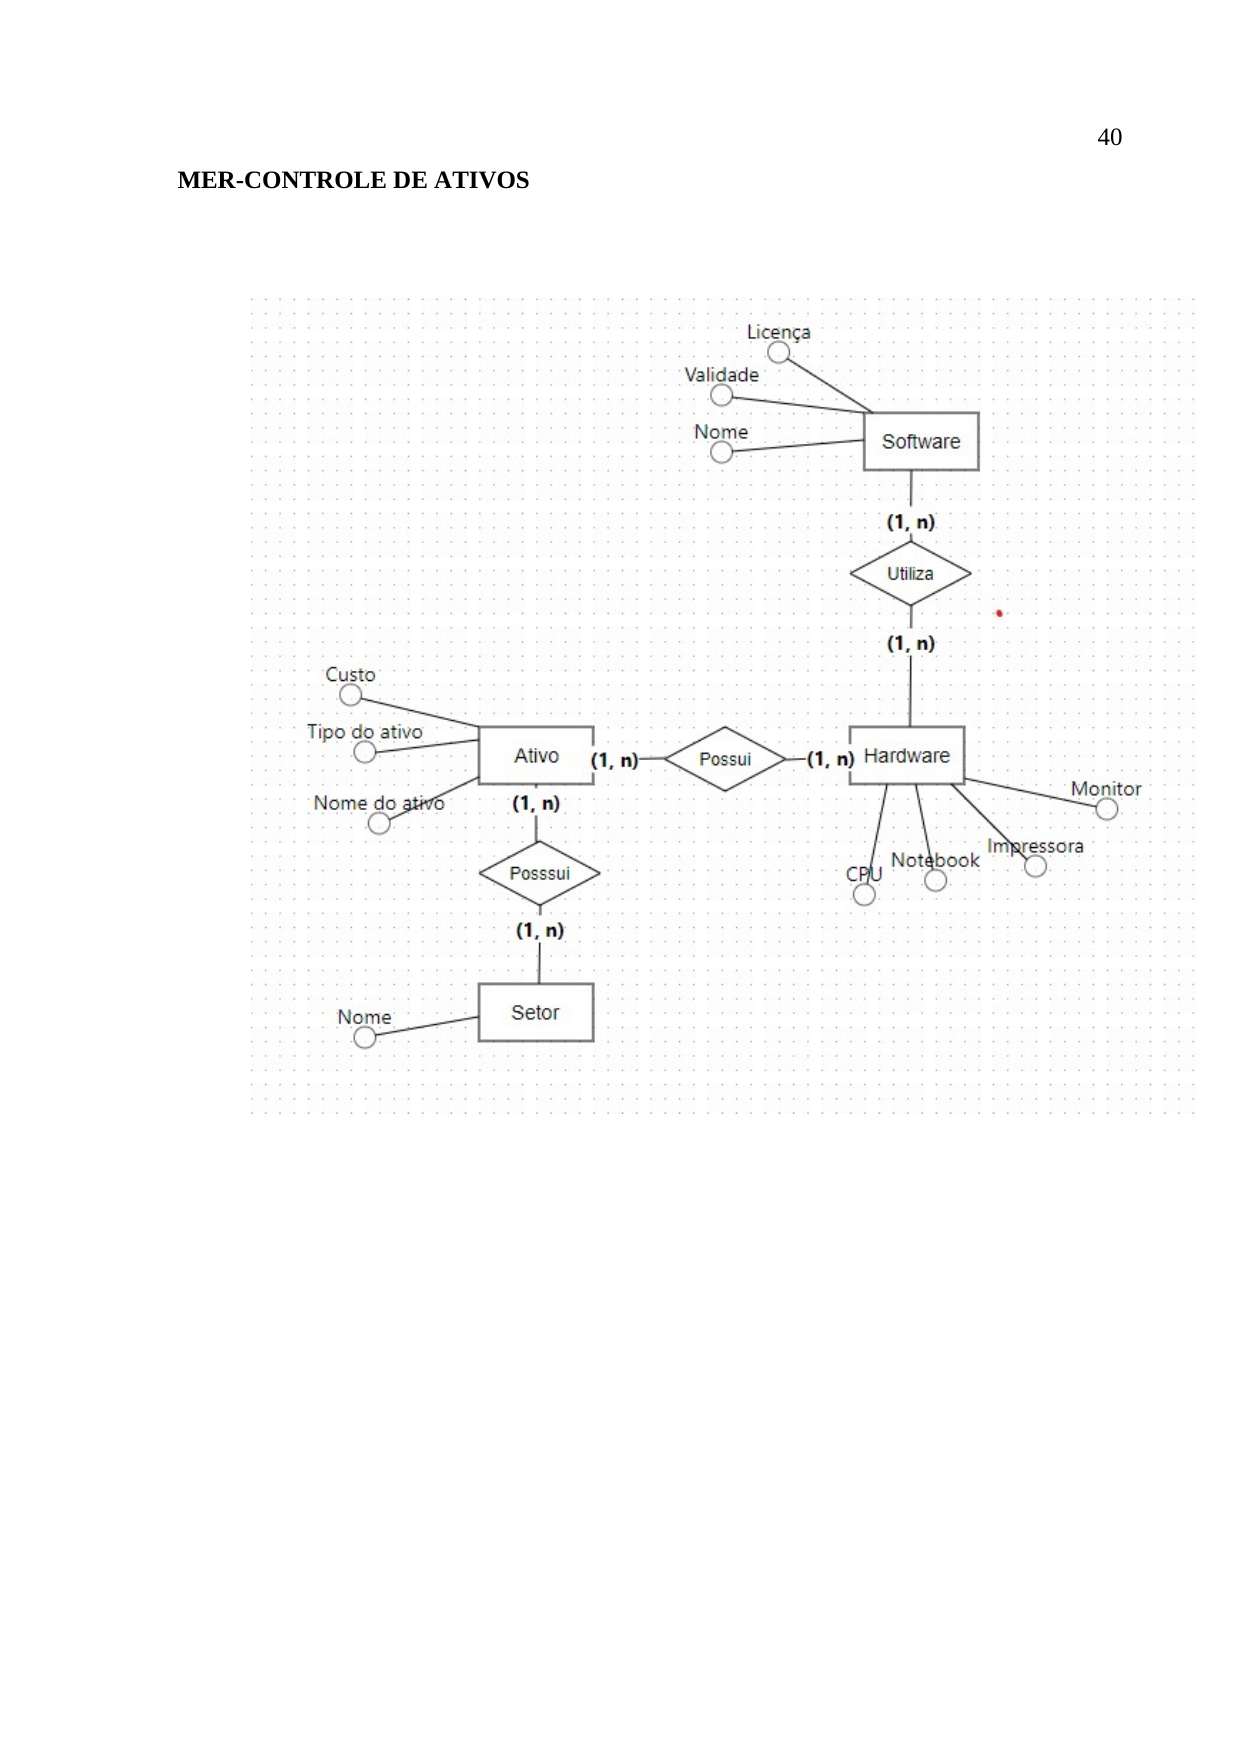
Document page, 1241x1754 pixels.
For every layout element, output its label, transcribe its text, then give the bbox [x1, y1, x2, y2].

picture [251, 297, 1197, 1114]
subtitle MER-CONTROLE DE ATIVOS [177, 165, 1123, 194]
